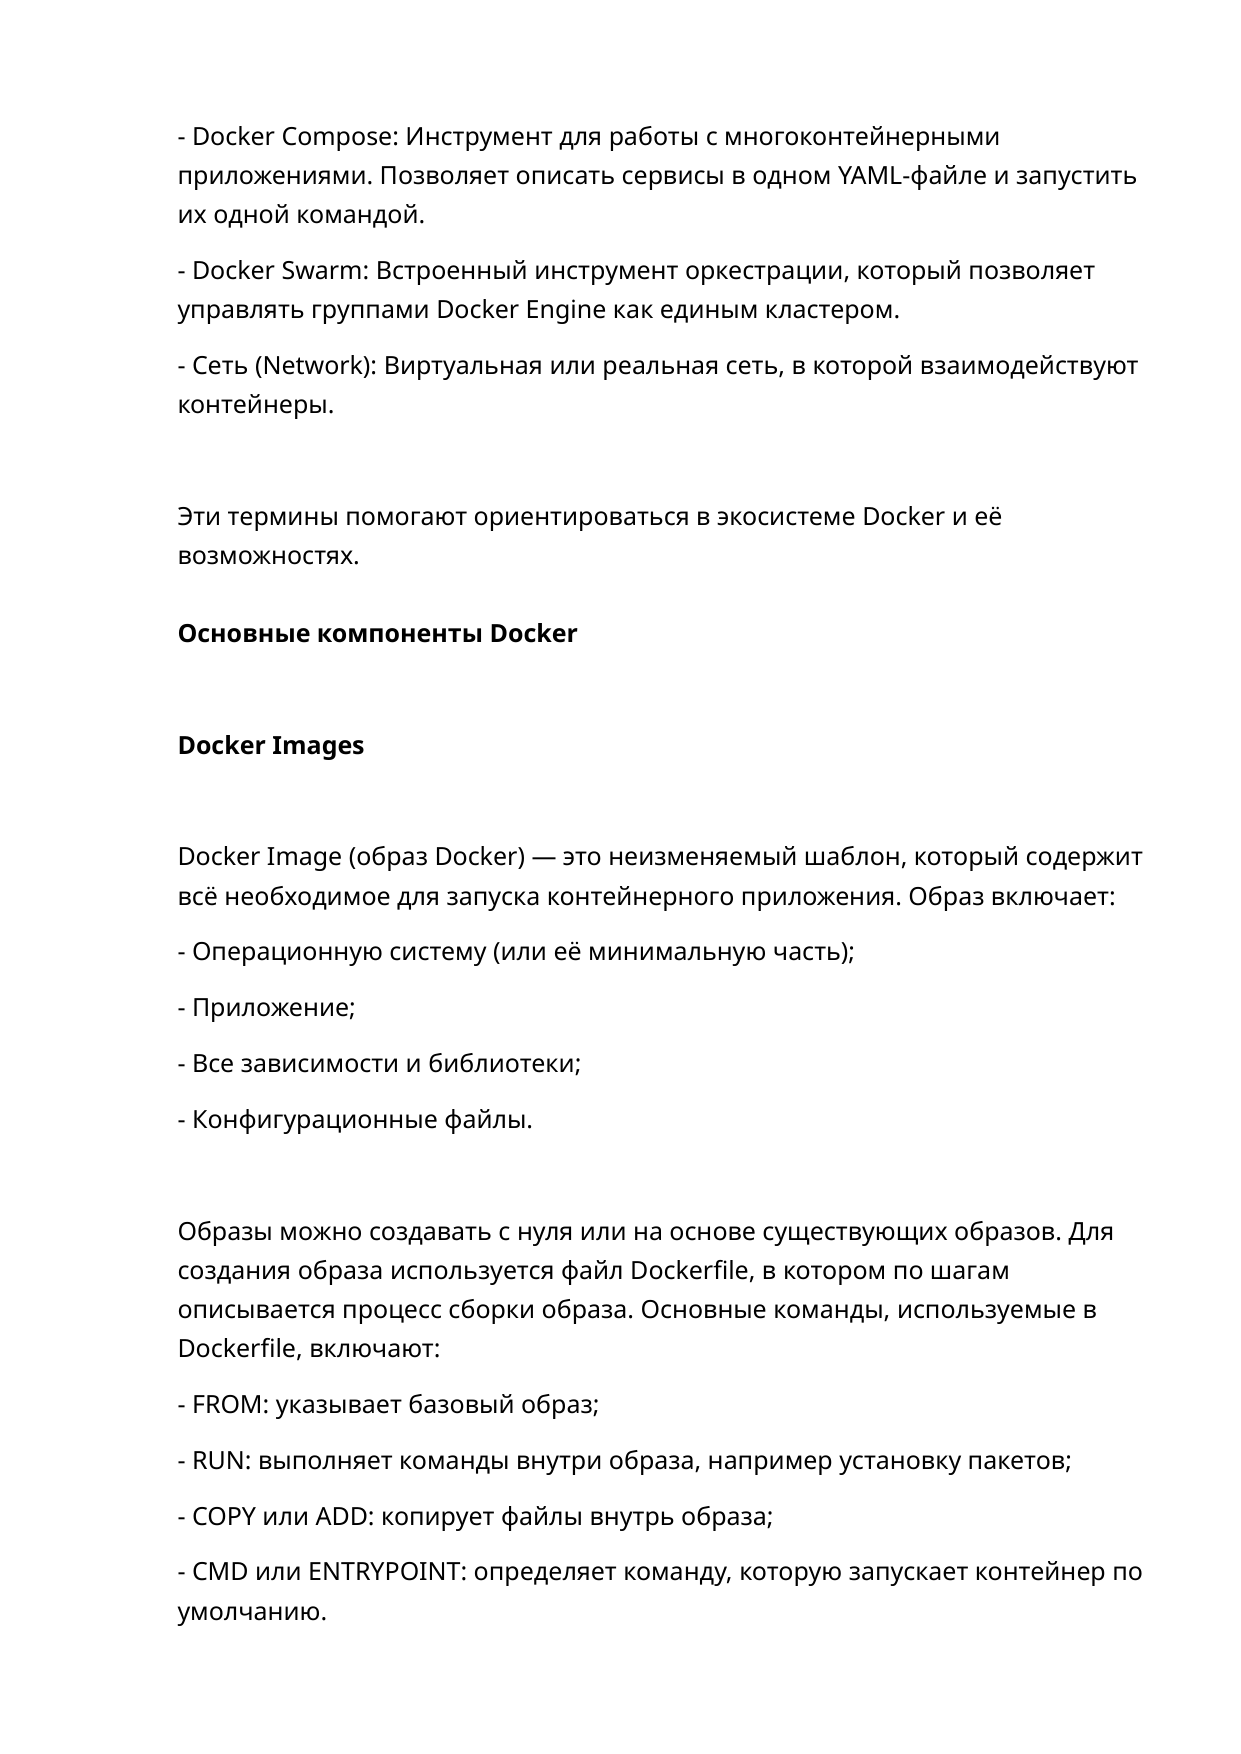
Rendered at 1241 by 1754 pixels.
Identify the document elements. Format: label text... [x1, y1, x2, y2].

text - CMD или ENTRYPOINT: определяет команду, которую запускает контейнер по умолчанию. [177, 1554, 1152, 1627]
text - Приложение; [177, 990, 1152, 1024]
text - Docker Swarm: Встроенный инструмент оркестрации, который позволяет управлять группами Docker Engine как единым кластером. [177, 252, 1152, 326]
text - Операционную систему (или её минимальную часть); [177, 934, 1152, 968]
text - Docker Compose: Инструмент для работы с многоконтейнерными приложениями. Позволяет описать сервисы в одном YAML-файле и запустить их одной командой. [177, 118, 1152, 231]
text - COPY или ADD: копирует файлы внутрь образа; [177, 1498, 1152, 1532]
text - Сеть (Network): Виртуальная или реальная сеть, в которой взаимодействуют контейнеры. [177, 347, 1152, 421]
text Docker Images [177, 727, 1152, 761]
text - RUN: выполняет команды внутри образа, например установку пакетов; [177, 1442, 1152, 1476]
text Эти термины помогают ориентироваться в экосистеме Docker и её возможностях. Основные компоненты Docker [177, 498, 1152, 650]
text Docker Image (образ Docker) — это неизменяемый шаблон, который содержит всё необходимое для запуска контейнерного приложения. Образ включает: [177, 839, 1152, 912]
text - Все зависимости и библиотеки; [177, 1046, 1152, 1080]
text - FROM: указывает базовый образ; [177, 1386, 1152, 1421]
text Образы можно создавать с нуля или на основе существующих образов. Для создания образа используется файл Dockerfile, в котором по шагам описывается процесс сборки образа. Основные команды, используемые в Dockerfile, включают: [177, 1213, 1152, 1365]
text - Конфигурационные файлы. [177, 1101, 1152, 1136]
